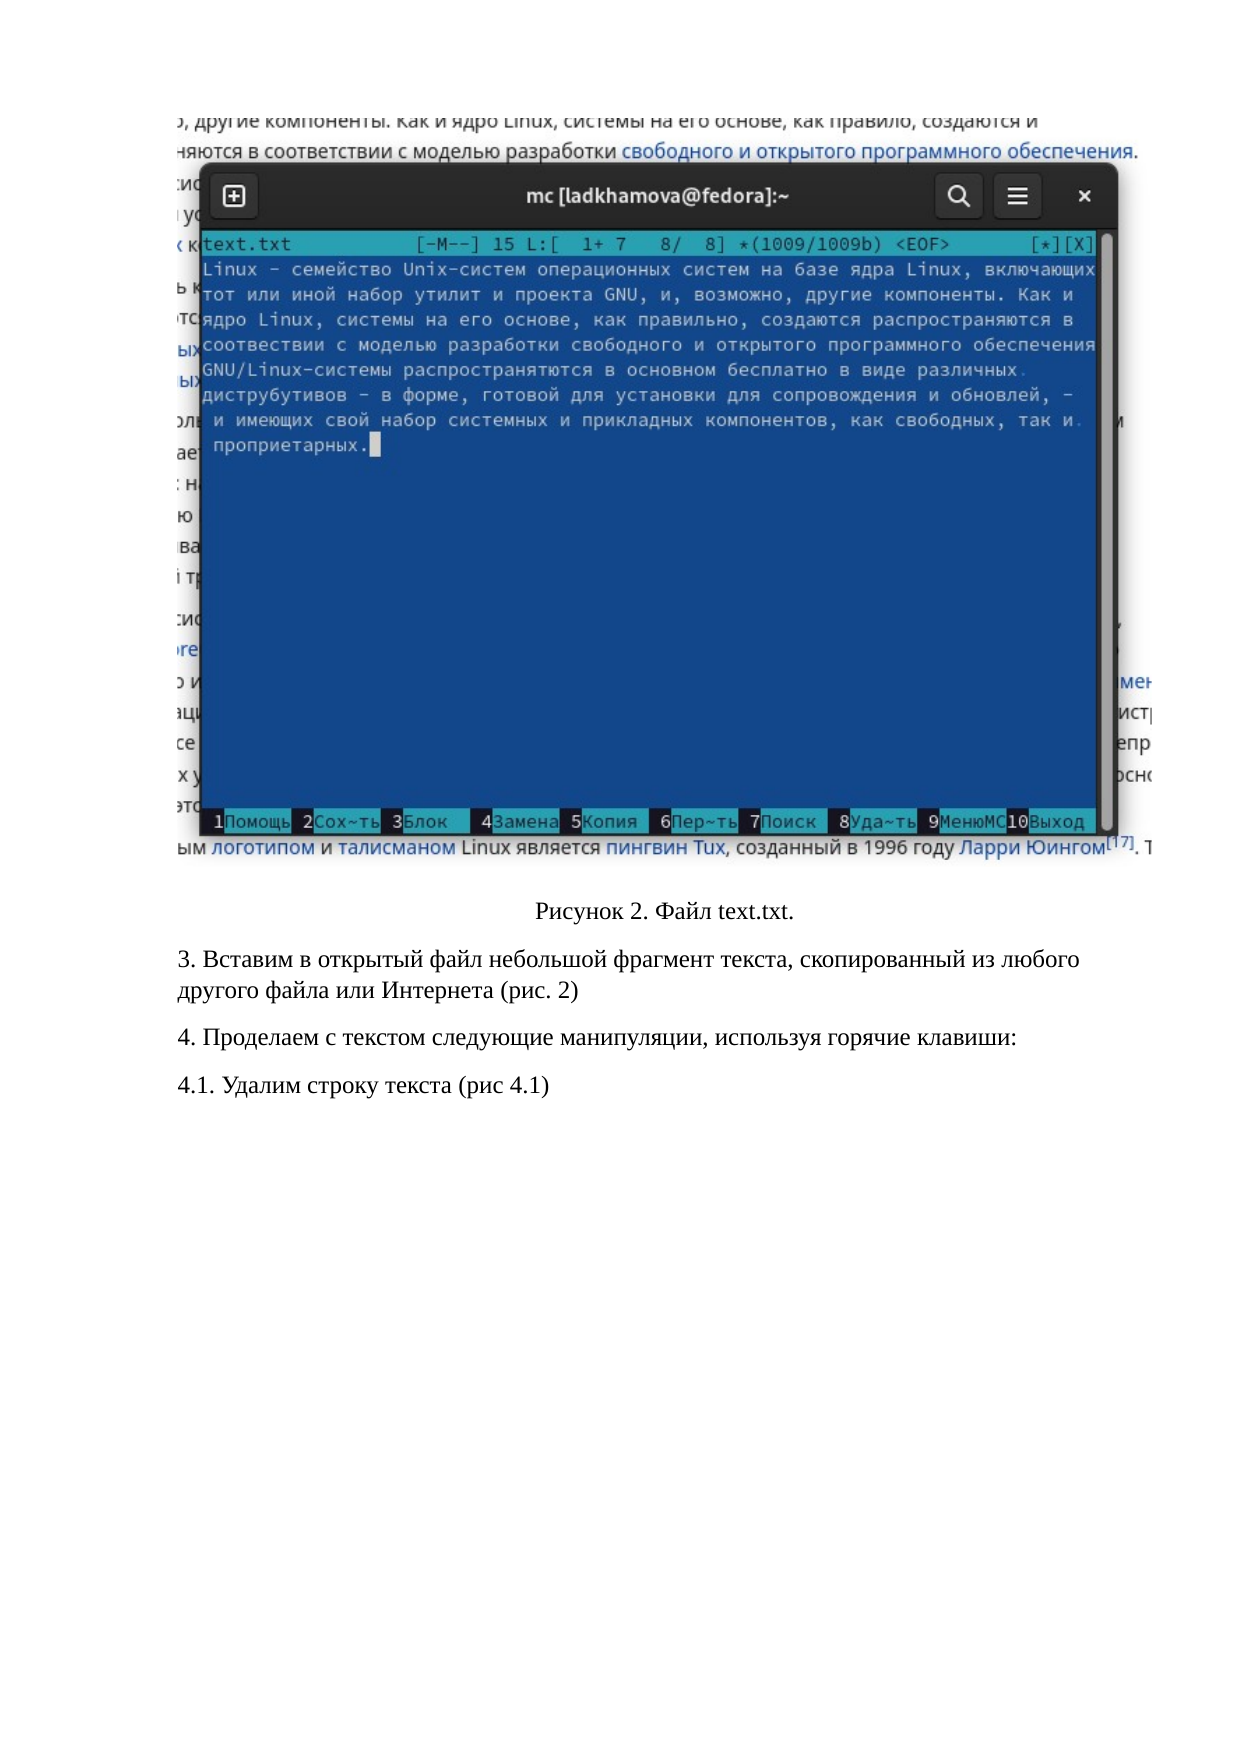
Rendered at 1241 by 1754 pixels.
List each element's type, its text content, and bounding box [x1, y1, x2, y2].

text Рисунок 2. Файл text.txt. [177, 896, 1152, 925]
text 4. Проделаем с текстом следующие манипуляции, используя горячие клавиши: [177, 1022, 1152, 1051]
picture [177, 118, 1152, 867]
text 3. Вставим в открытый файл небольшой фрагмент текста, скопированный из любого другого файла или Интернета (рис. 2) [177, 944, 1152, 1003]
text 4.1. Удалим строку текста (рис 4.1) [177, 1070, 1152, 1099]
